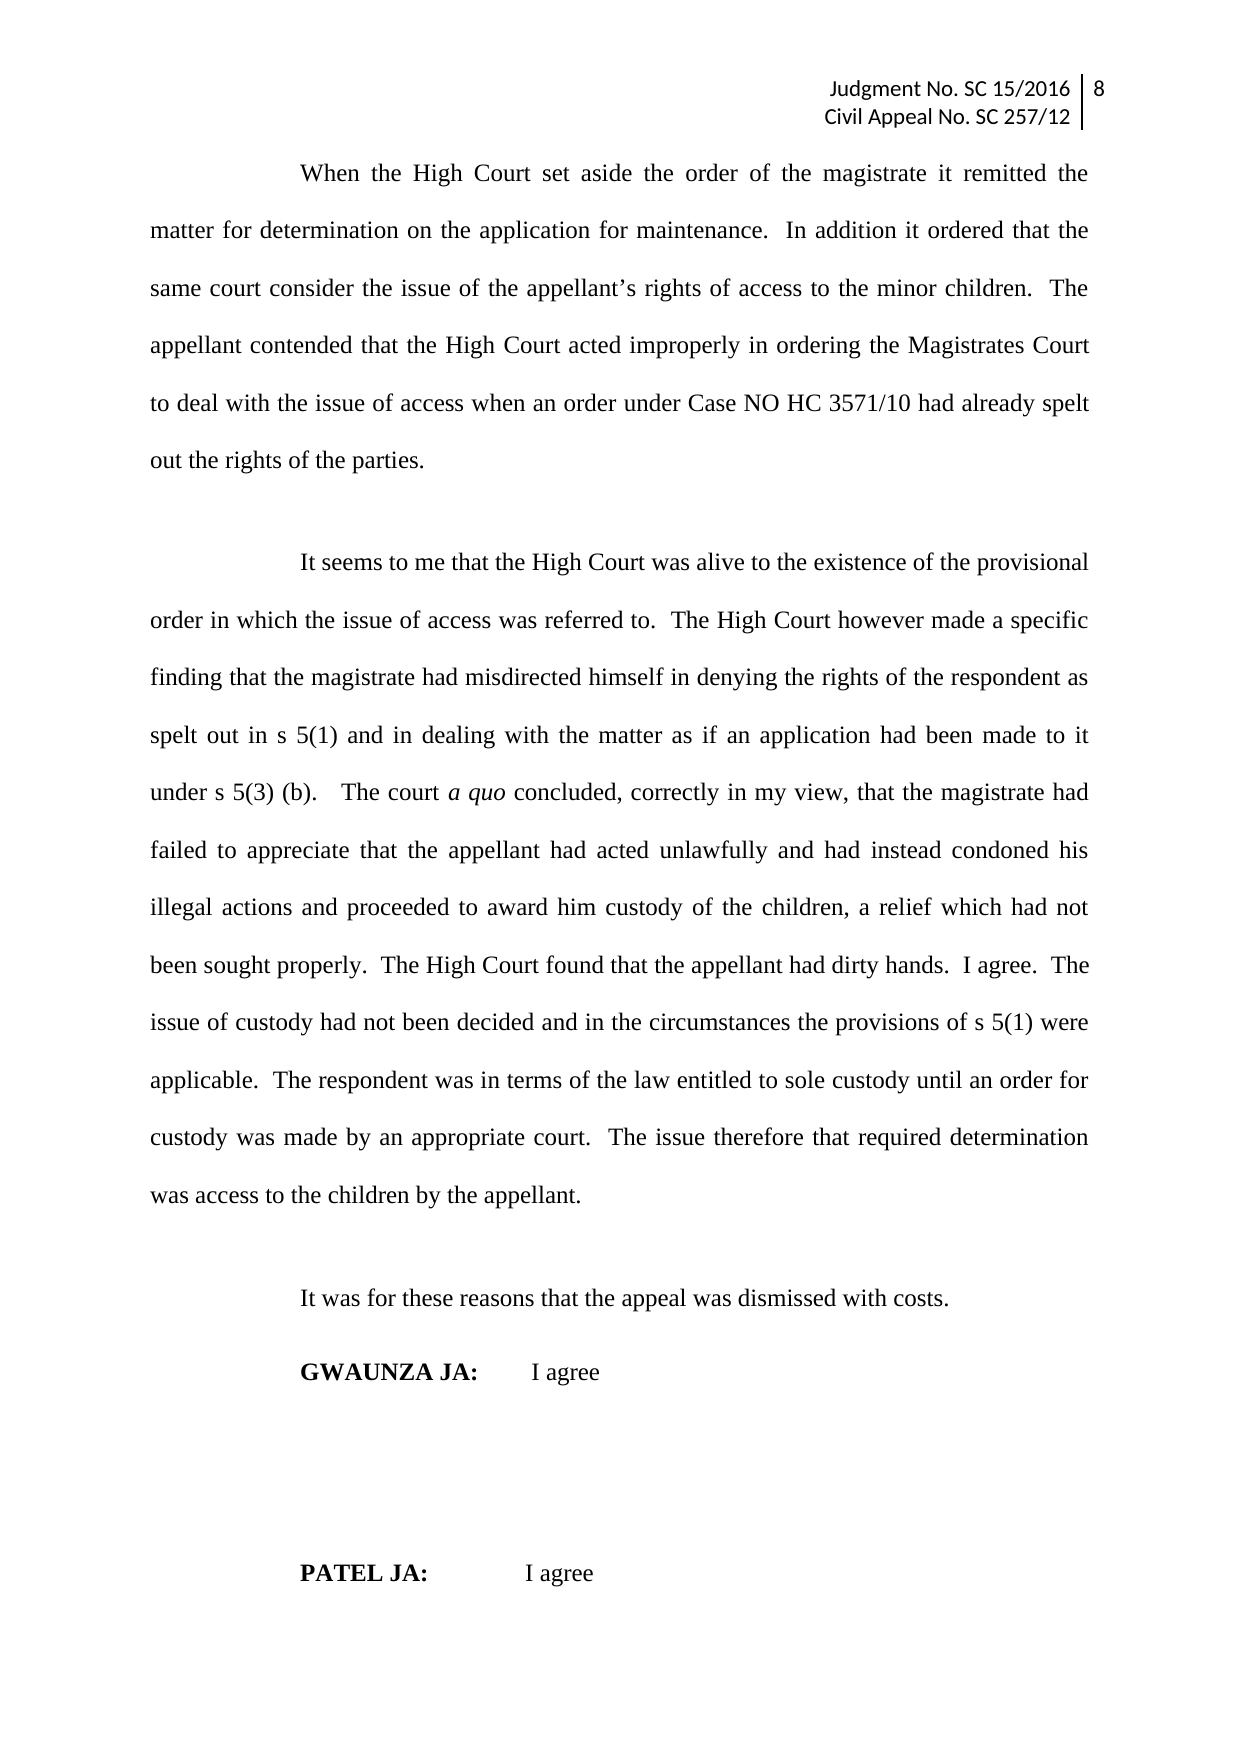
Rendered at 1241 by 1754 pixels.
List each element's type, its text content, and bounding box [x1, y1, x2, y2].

text It was for these reasons that the appeal was dismissed with costs. [150, 1283, 1090, 1312]
text When the High Court set aside the order of the magistrate it remitted the matter for determination on the application for maintenance. In addition it ordered that the same court consider the issue of the appellant’s rights of access to the minor children. The appellant contended that the High Court acted improperly in ordering the Magistrates Court to deal with the issue of access when an order under Case NO HC 3571/10 had already spelt out the rights of the parties. [150, 158, 1090, 474]
text GWAUNZA JA: I agree [300, 1357, 1090, 1386]
text It seems to me that the High Court was alive to the existence of the provisional order in which the issue of access was referred to. The High Court however made a specific finding that the magistrate had misdirected himself in denying the rights of the respondent as spelt out in s 5(1) and in dealing with the matter as if an application had been made to it under s 5(3) (b). The court a quo concluded, correctly in my view, that the magistrate had failed to appreciate that the appellant had acted unlawfully and had instead condoned his illegal actions and proceeded to award him custody of the children, a relief which had not been sought properly. The High Court found that the appellant had dirty hands. I agree. The issue of custody had not been decided and in the circumstances the provisions of s 5(1) were applicable. The respondent was in terms of the law entitled to sole custody until an order for custody was made by an appropriate court. The issue therefore that required determination was access to the children by the appellant. [150, 547, 1090, 1209]
text PATEL JA: I agree [225, 1558, 1090, 1587]
